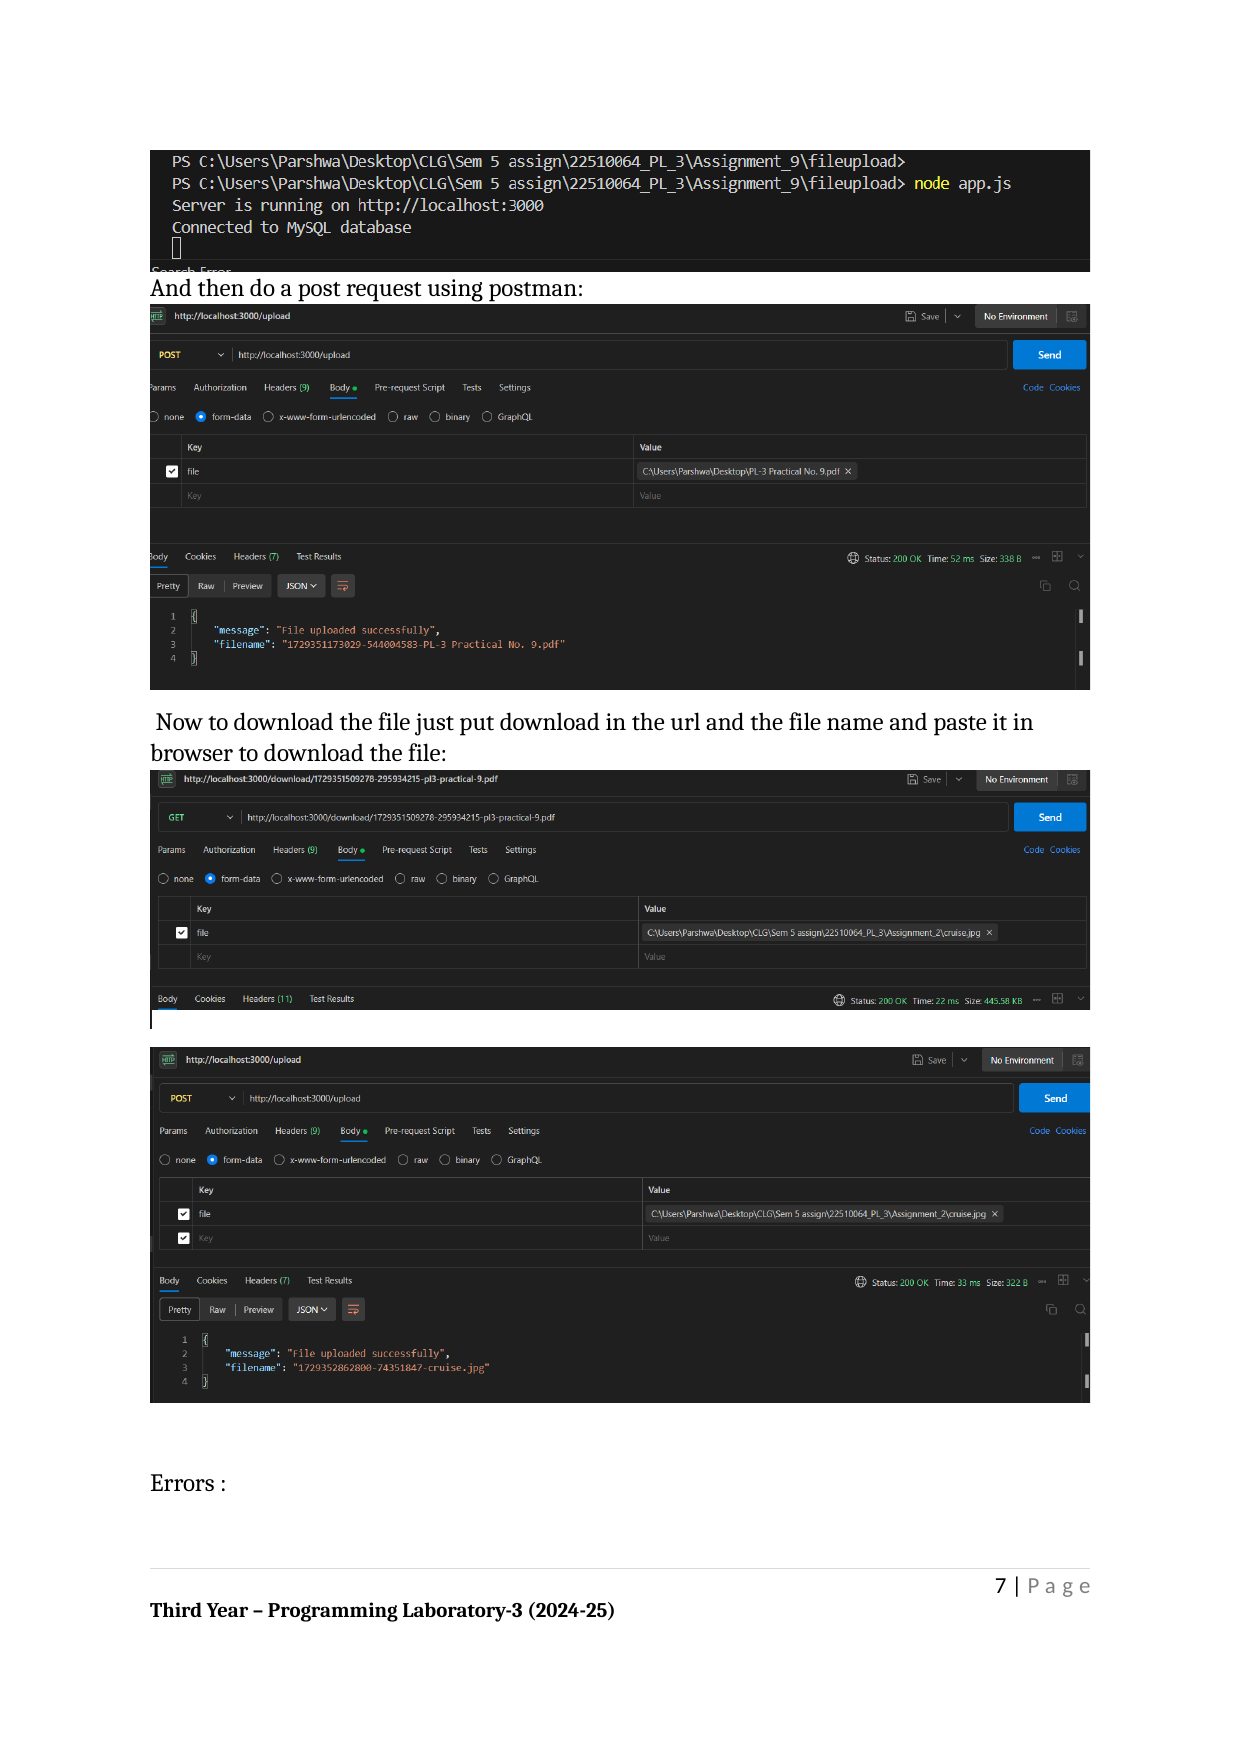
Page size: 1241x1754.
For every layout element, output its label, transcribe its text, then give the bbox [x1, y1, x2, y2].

picture [150, 150, 1091, 272]
picture [150, 1047, 1091, 1403]
picture [150, 770, 1091, 1029]
text Errors : [150, 1469, 1090, 1498]
text Now to download the file just put download in the url and the file name and paste it in browser to download the file: [150, 708, 1090, 770]
picture [150, 304, 1091, 690]
text And then do a post request using postman: [150, 272, 1090, 304]
